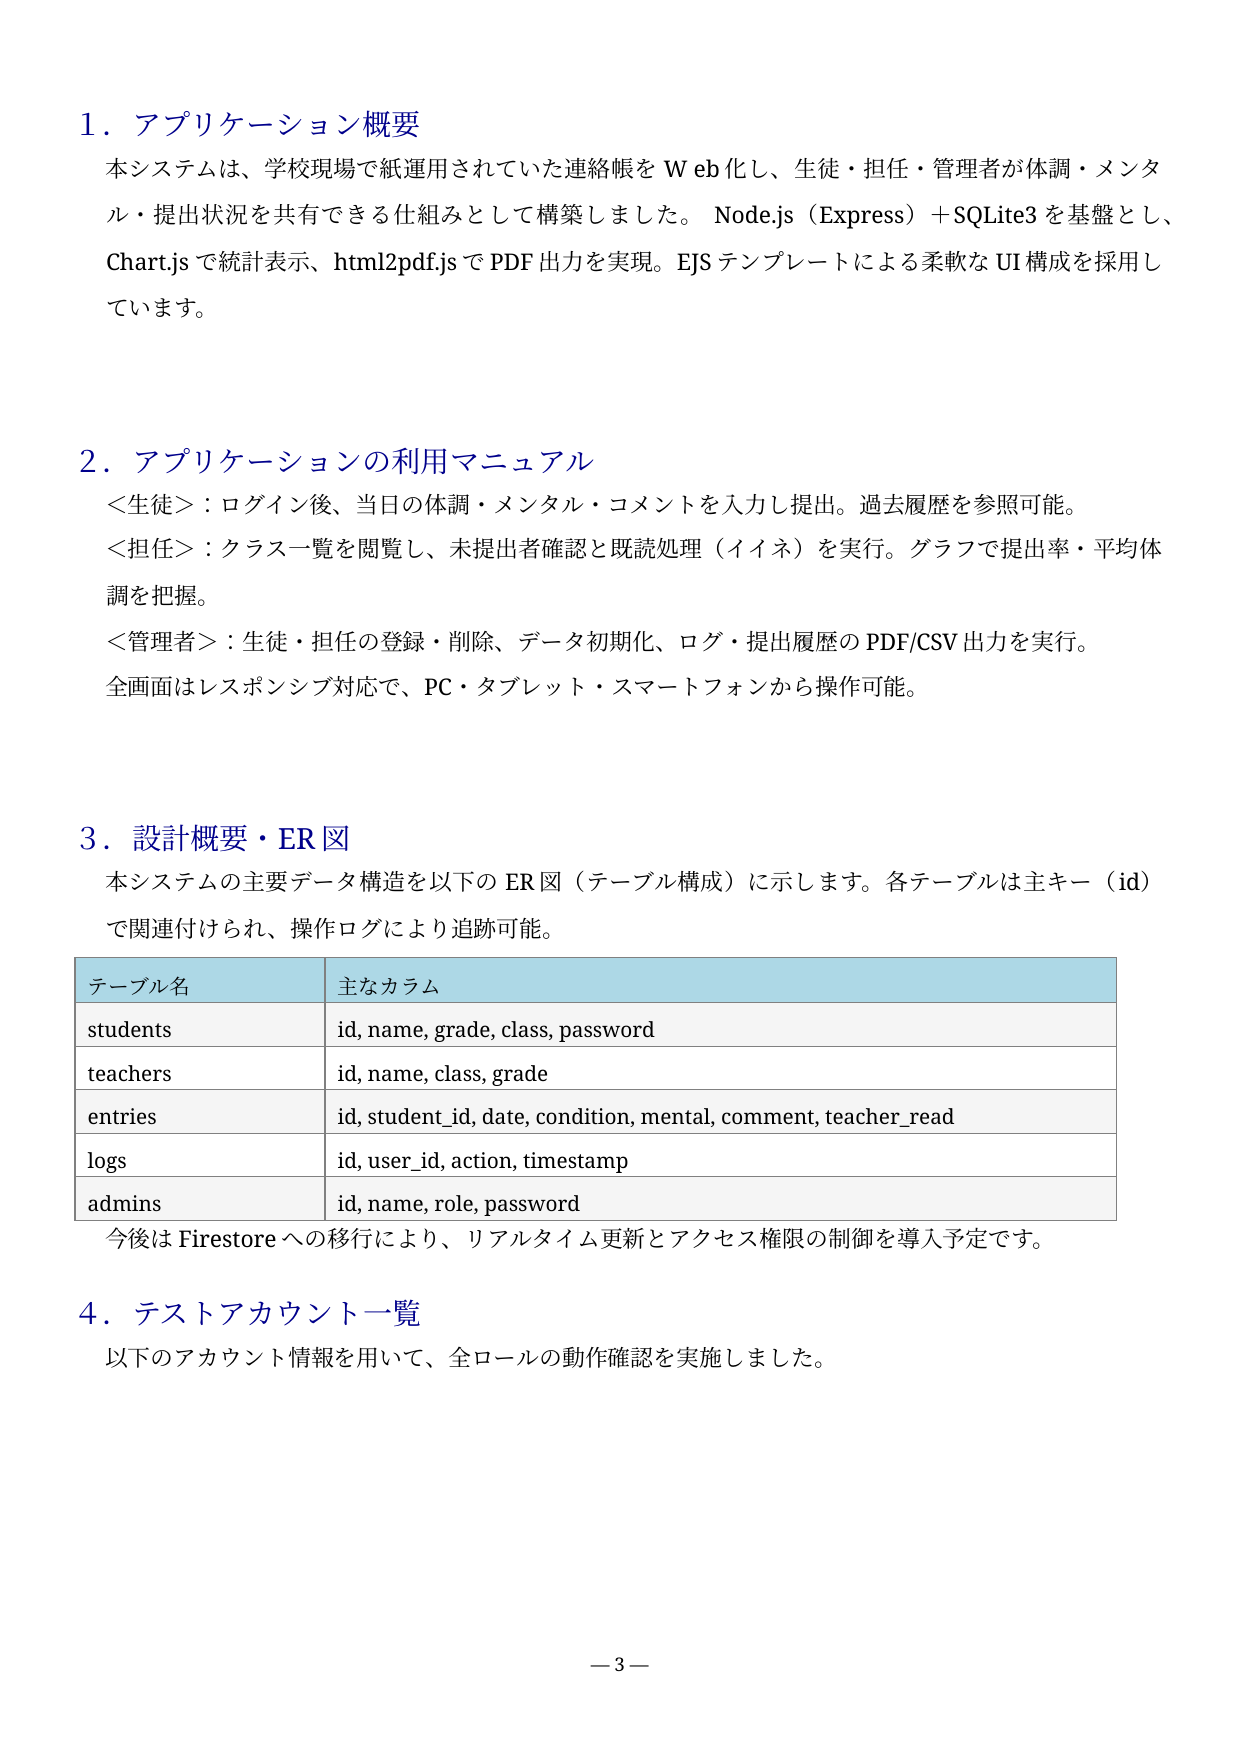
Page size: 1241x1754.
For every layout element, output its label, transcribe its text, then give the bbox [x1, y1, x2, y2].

table_cell id, name, class, grade [326, 1047, 1116, 1089]
table_cell logs [76, 1134, 324, 1176]
table_cell id, name, grade, class, password [326, 1003, 1116, 1046]
text 本システムは、学校現場で紙運用されていた連絡帳をW eb化し、生徒・担任・管理者が体調・メンタル・提出状況を共有できる仕組みとして構築しました。 Node.js（Express）＋SQLite3を基盤とし、Chart.js で統計表示、html2pdf.jsでPDF出力を実現。EJSテンプレートによる柔軟なUI構成を採用しています。 [105, 151, 1164, 323]
table_cell id, name, role, password [326, 1177, 1116, 1220]
subtitle ４．テストアカウント一覧 [73, 1291, 1164, 1333]
subtitle ３．設計概要・ER図 [73, 816, 1164, 858]
text 全画面はレスポンシブ対応で、PC・タブレット・スマートフォンから操作可能。 [105, 669, 1164, 702]
table_cell entries [76, 1090, 324, 1133]
text ＜担任＞：クラス一覧を閲覧し、未提出者確認と既読処理（イイネ）を実行。グラフで提出率・平均体調を把握。 [105, 532, 1164, 611]
text 本システムの主要データ構造を以下のER図（テーブル構成）に示します。各テーブルは主キー（id）で関連付けられ、操作ログにより追跡可能。 [105, 864, 1164, 944]
table_cell teachers [76, 1047, 324, 1089]
table_header テーブル名 [76, 958, 324, 1002]
subtitle １．アプリケーション概要 [73, 102, 1164, 144]
table_cell id, user_id, action, timestamp [326, 1134, 1116, 1176]
table_cell id, student_id, date, condition, mental, comment, teacher_read [326, 1090, 1116, 1133]
subtitle ２．アプリケーションの利用マニュアル [73, 439, 1164, 481]
table_cell admins [76, 1177, 324, 1220]
text 今後はFirestoreへの移行により、リアルタイム更新とアクセス権限の制御を導入予定です。 [105, 1221, 1164, 1254]
text 以下のアカウント情報を用いて、全ロールの動作確認を実施しました。 [105, 1339, 1164, 1372]
text ＜生徒＞：ログイン後、当日の体調・メンタル・コメントを入力し提出。過去履歴を参照可能。 [105, 487, 1164, 520]
text ＜管理者＞：生徒・担任の登録・削除、データ初期化、ログ・提出履歴のPDF/CSV出力を実行。 [105, 624, 1164, 657]
table_cell students [76, 1003, 324, 1046]
table_header 主なカラム [326, 958, 1116, 1002]
